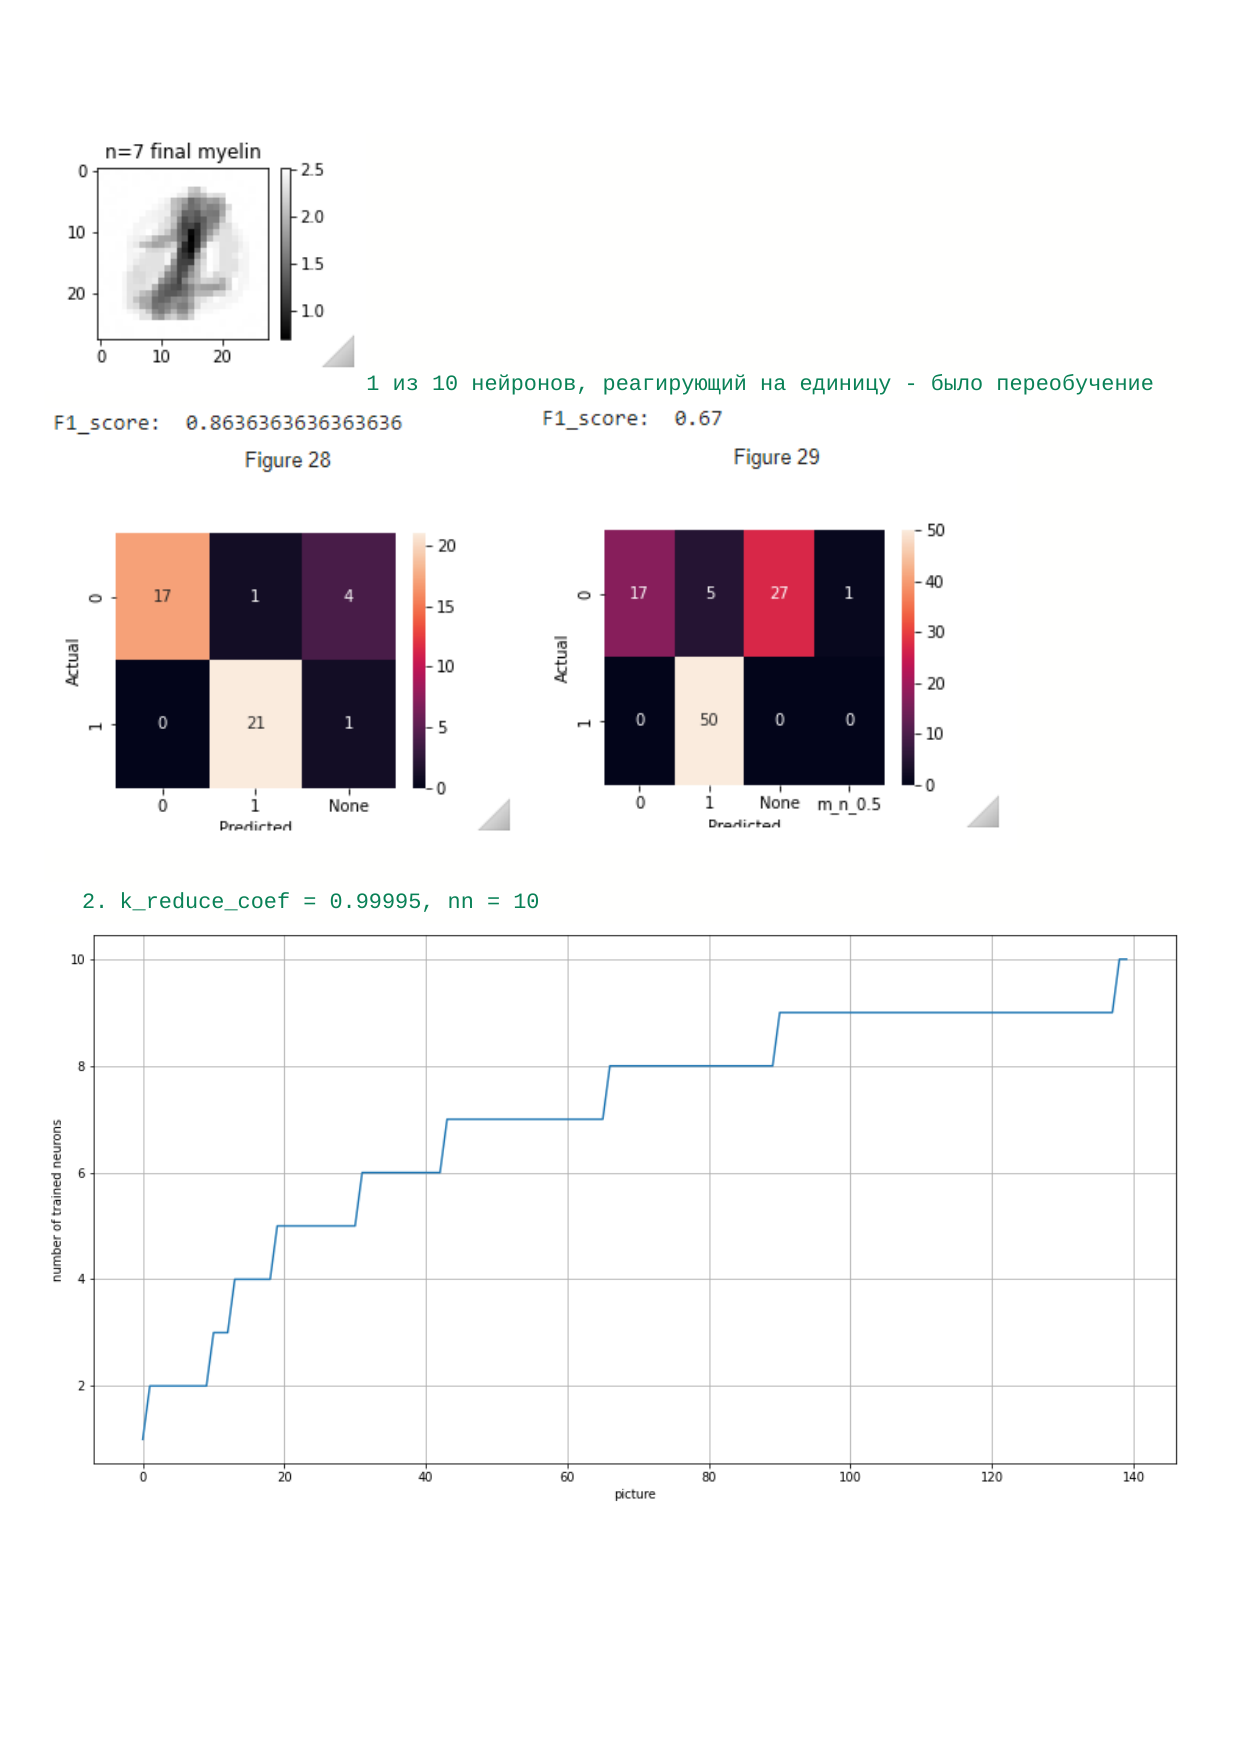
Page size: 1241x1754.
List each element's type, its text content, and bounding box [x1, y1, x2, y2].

picture [44, 132, 367, 391]
picture [44, 405, 1018, 848]
list k_reduce_coef = 0.99995, nn = 10 [82, 891, 1210, 915]
picture [44, 924, 1210, 1512]
